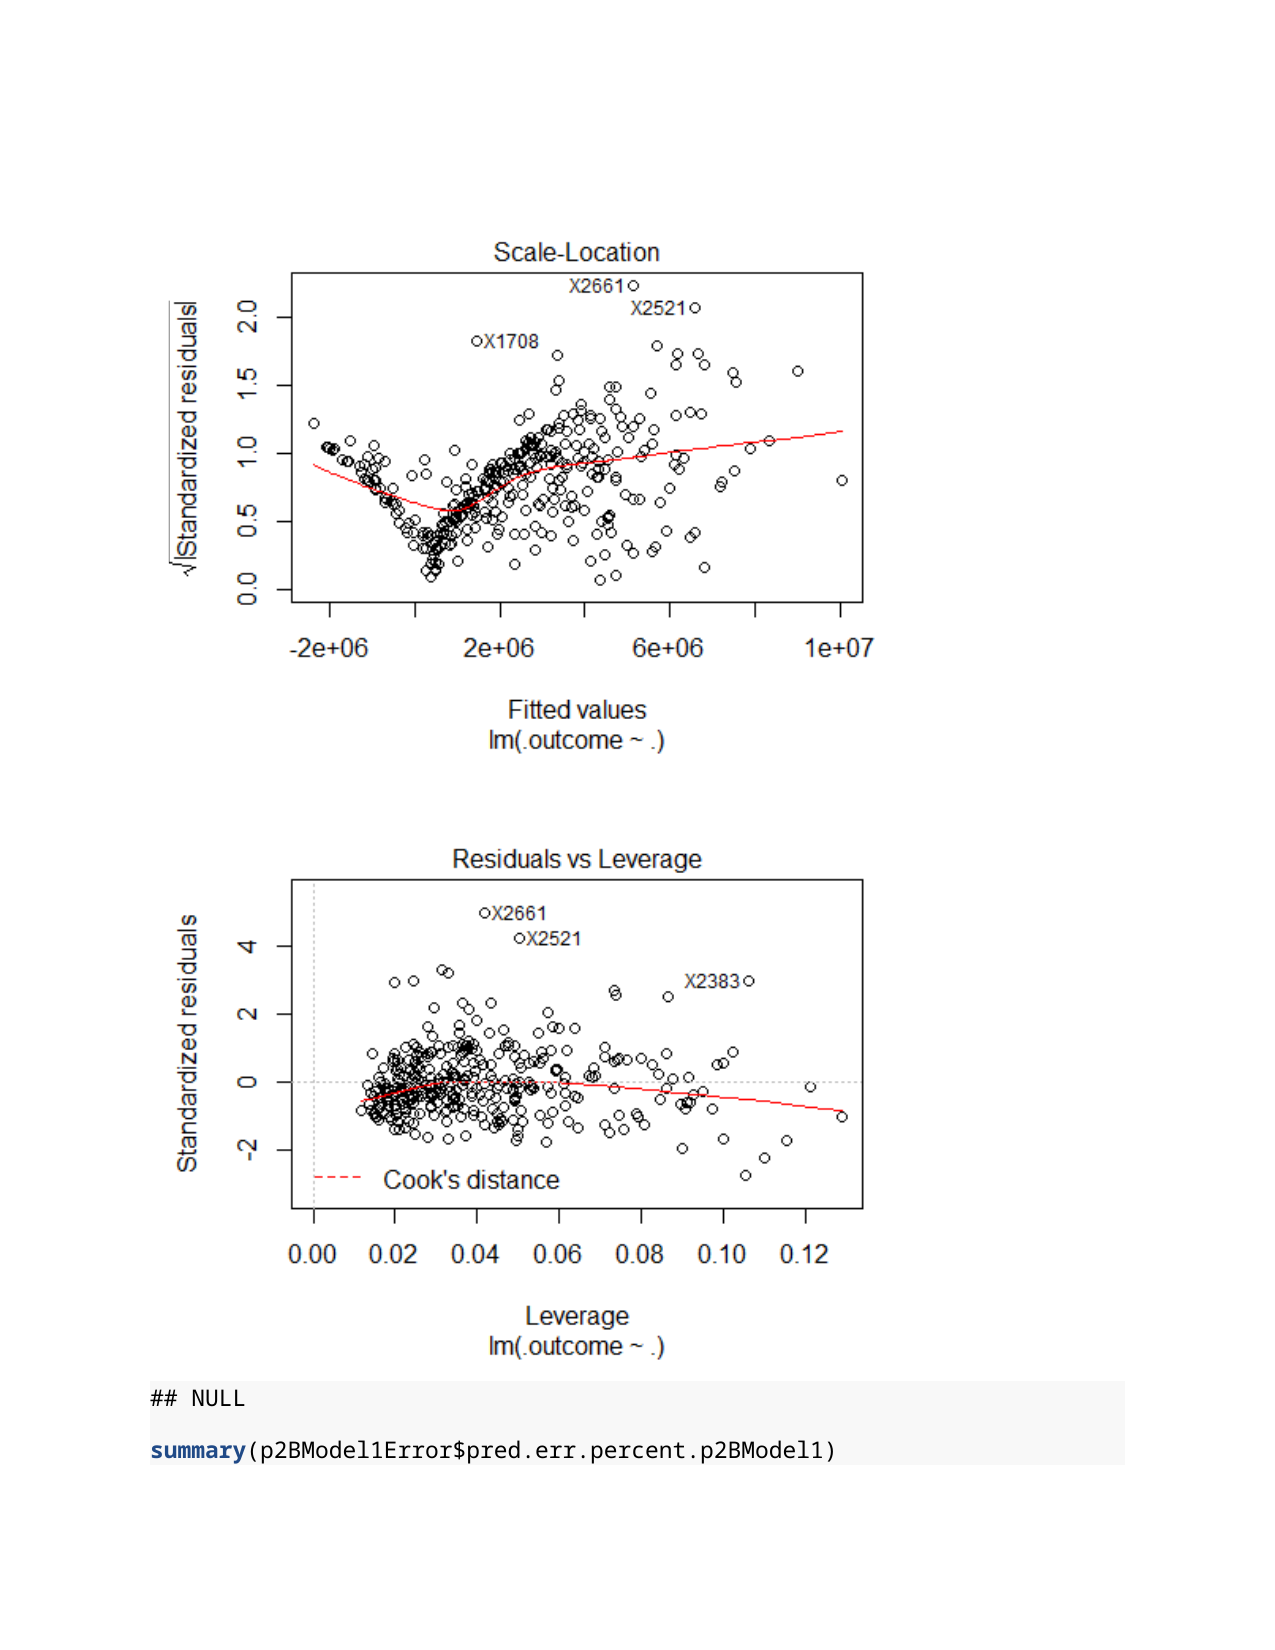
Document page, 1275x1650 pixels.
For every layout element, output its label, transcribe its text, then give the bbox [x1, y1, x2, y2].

text summary(p2BModel1Error$pred.err.percent.p2BModel1) [150, 1433, 1125, 1465]
text ## NULL [150, 1381, 1125, 1413]
picture [168, 150, 927, 1363]
